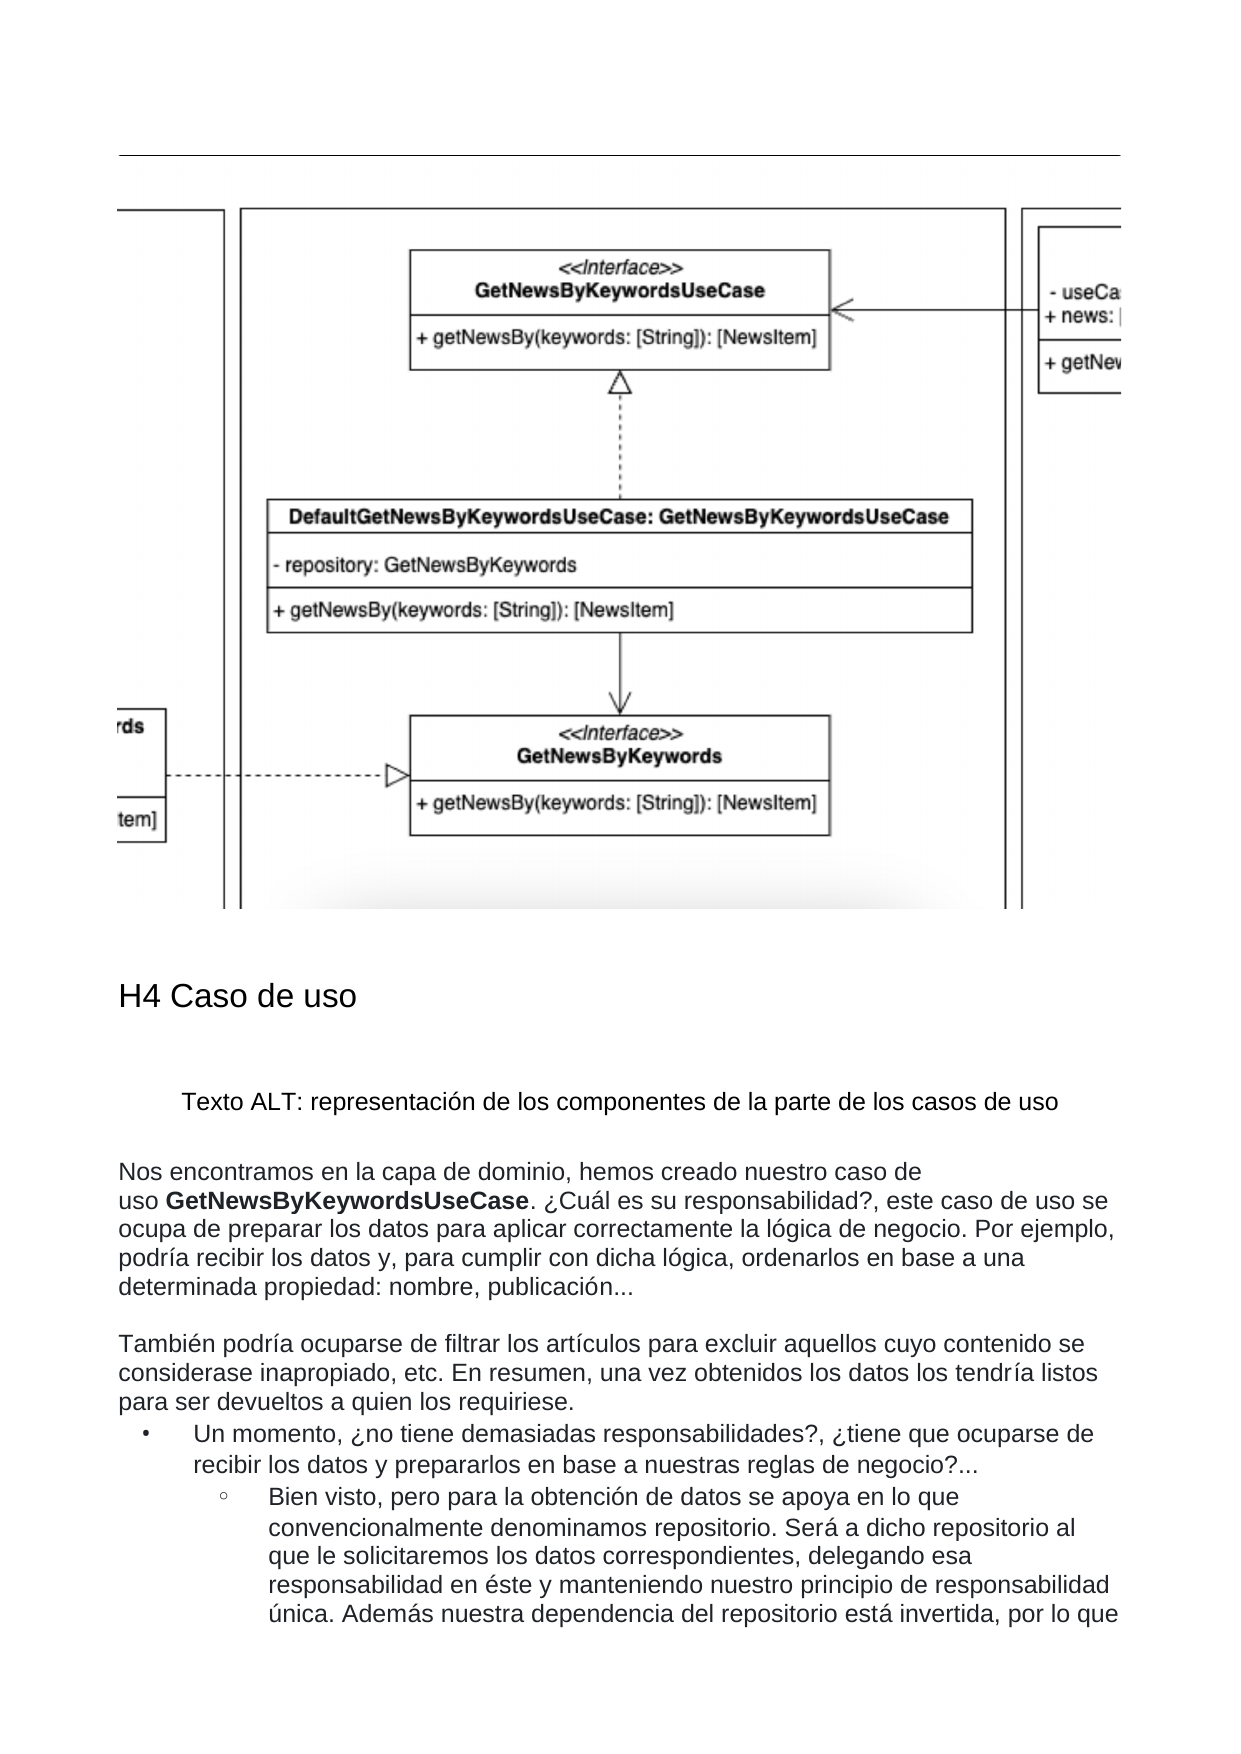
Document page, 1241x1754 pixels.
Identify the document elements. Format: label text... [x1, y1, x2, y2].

list Un momento, ¿no tiene demasiadas responsabilidades?, ¿tiene que ocuparse de recibir los datos y prepararlos en base a nuestras reglas de negocio?... [141, 1416, 1122, 1478]
text También podría ocuparse de filtrar los artículos para excluir aquellos cuyo contenido se considerase inapropiado, etc. En resumen, una vez obtenidos los datos los tendría listos para ser devueltos a quien los requiriese. [575, 1329, 1122, 1416]
text Texto ALT: representación de los componentes de la parte de los casos de uso [118, 1087, 1122, 1116]
text H4 Caso de uso [118, 909, 1122, 1015]
text Nos encontramos en la capa de dominio, hemos creado nuestro caso de uso GetNewsByKeywordsUseCase. ¿Cuál es su responsabilidad?, este caso de uso se ocupa de preparar los datos para aplicar correctamente la lógica de negocio. Por ejemplo, podría recibir los datos y, para cumplir con dicha lógica, ordenarlos en base a una determinada propiedad: nombre, publicación... [634, 1157, 1122, 1301]
picture [117, 155, 1122, 909]
